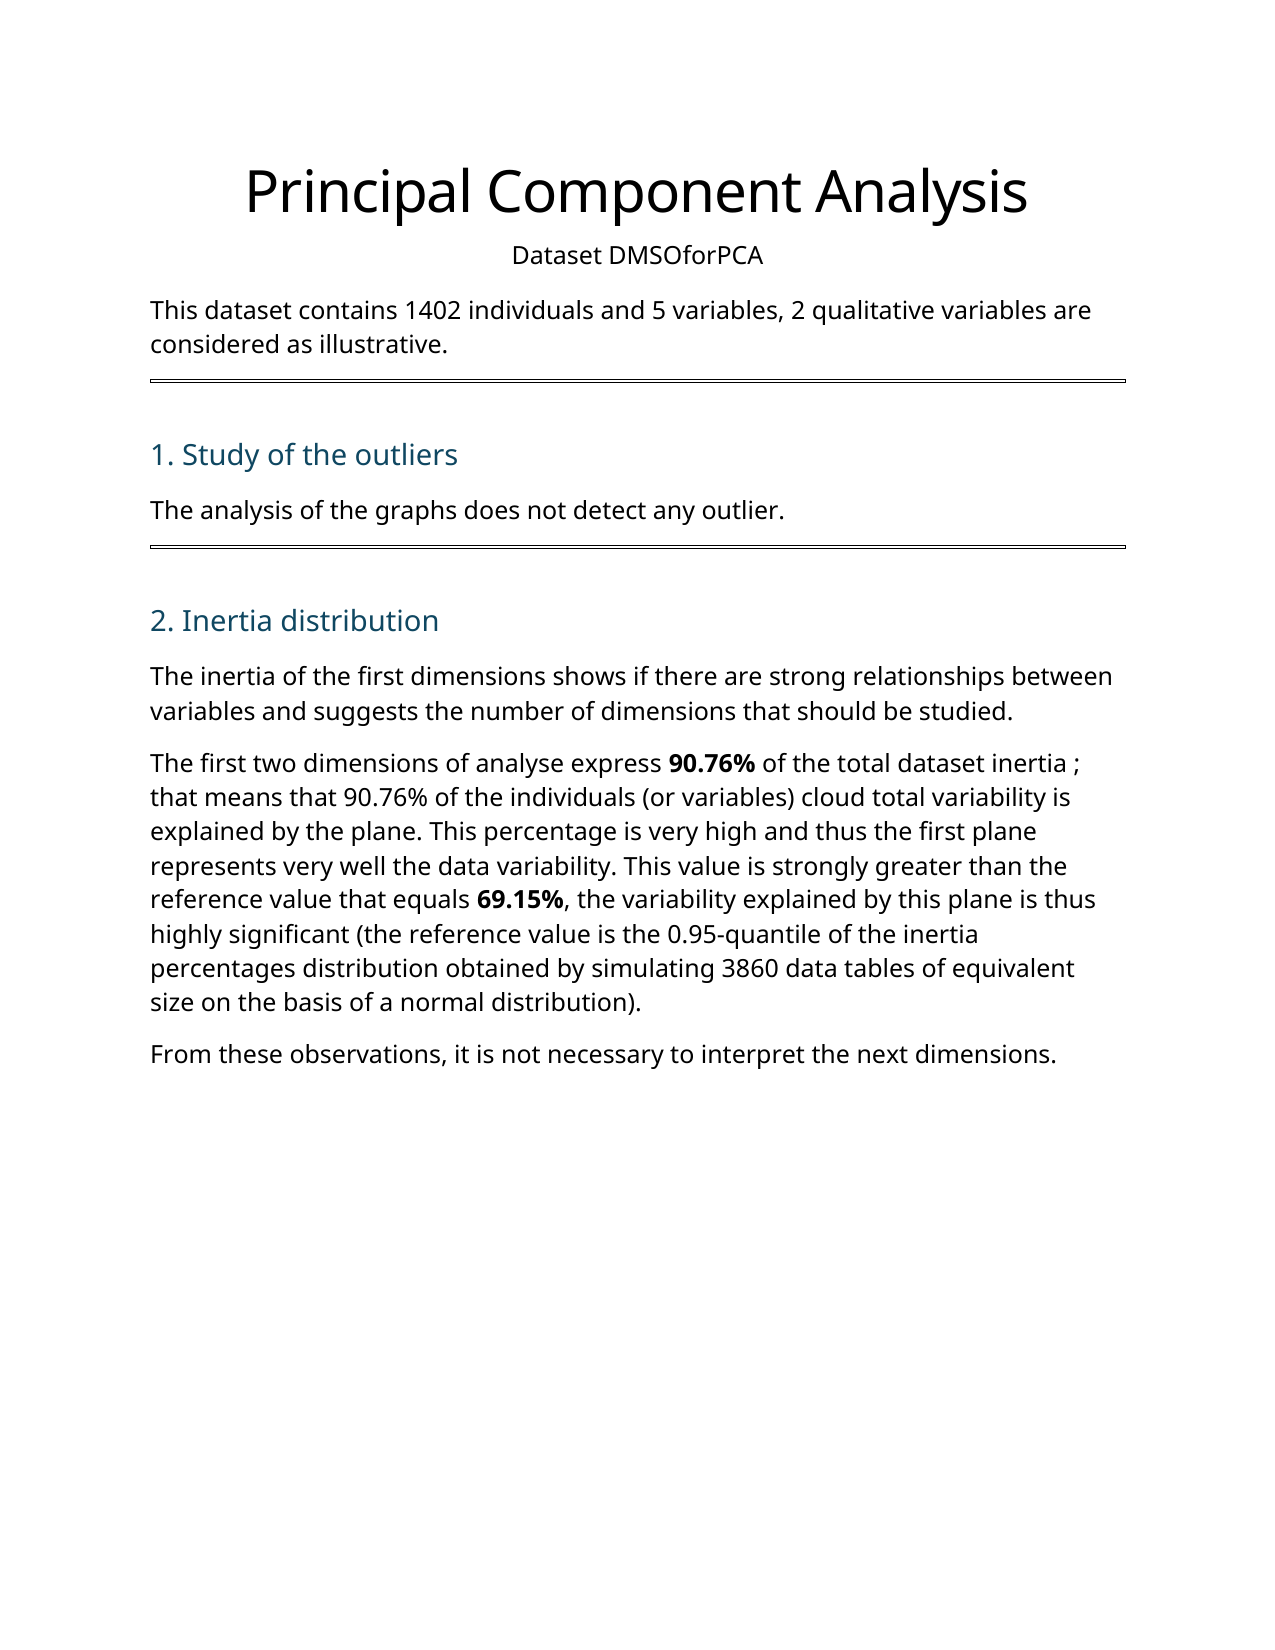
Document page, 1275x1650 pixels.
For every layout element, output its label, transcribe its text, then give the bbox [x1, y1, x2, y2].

title Principal Component Analysis [150, 150, 1125, 229]
text The inertia of the first dimensions shows if there are strong relationships between variables and suggests the number of dimensions that should be studied. [150, 659, 1125, 727]
text This dataset contains 1402 individuals and 5 variables, 2 qualitative variables are considered as illustrative. [150, 293, 1125, 361]
subtitle 2. Inertia distribution [150, 601, 1125, 640]
text Dataset DMSOforPCA [150, 238, 1125, 272]
text From these observations, it is not necessary to interpret the next dimensions. [150, 1037, 1125, 1071]
text The first two dimensions of analyse express 90.76% of the total dataset inertia ; that means that 90.76% of the individuals (or variables) cloud total variability is explained by the plane. This percentage is very high and thus the first plane represents very well the data variability. This value is strongly greater than the reference value that equals 69.15%, the variability explained by this plane is thus highly significant (the reference value is the 0.95-quantile of the inertia percentages distribution obtained by simulating 3860 data tables of equivalent size on the basis of a normal distribution). [150, 746, 1125, 1018]
subtitle 1. Study of the outliers [150, 434, 1125, 474]
text The analysis of the graphs does not detect any outlier. [150, 493, 1125, 527]
